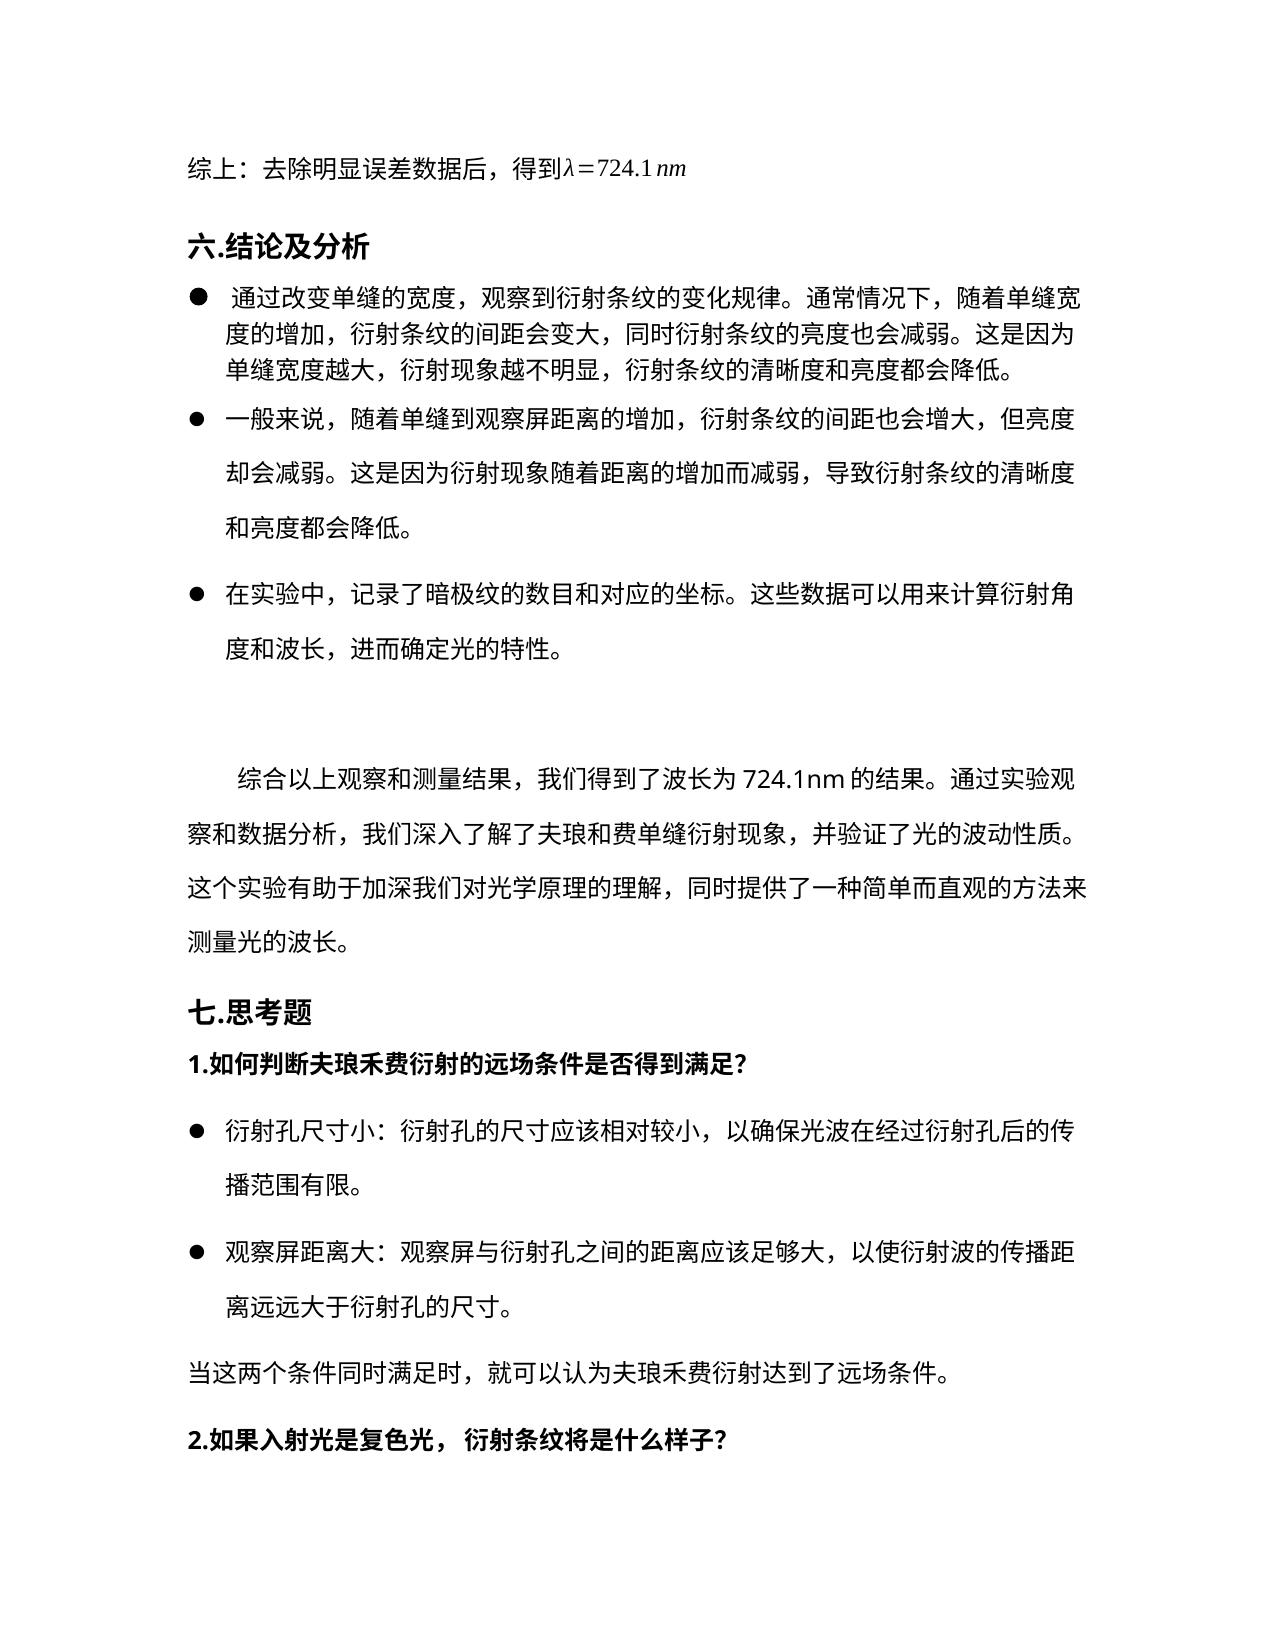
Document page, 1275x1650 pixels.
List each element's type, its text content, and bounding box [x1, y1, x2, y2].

text 2.如果入射光是复色光， 衍射条纹将是什么样子？ [187, 1421, 1087, 1457]
list 衍射孔尺寸小：衍射孔的尺寸应该相对较小，以确保光波在经过衍射孔后的传播范围有限。 [187, 1111, 1087, 1202]
text 六.结论及分析 [187, 223, 1087, 266]
list 通过改变单缝的宽度，观察到衍射条纹的变化规律。通常情况下，随着单缝宽度的增加，衍射条纹的间距会变大，同时衍射条纹的亮度也会减弱。这是因为单缝宽度越大，衍射现象越不明显，衍射条纹的清晰度和亮度都会降低。 [187, 278, 1087, 387]
list 一般来说，随着单缝到观察屏距离的增加，衍射条纹的间距也会增大，但亮度却会减弱。这是因为衍射现象随着距离的增加而减弱，导致衍射条纹的清晰度和亮度都会降低。 [187, 399, 1087, 544]
text 综合以上观察和测量结果，我们得到了波长为724.1nm的结果。通过实验观察和数据分析，我们深入了解了夫琅和费单缝衍射现象，并验证了光的波动性质。这个实验有助于加深我们对光学原理的理解，同时提供了一种简单而直观的方法来测量光的波长。 [187, 760, 1087, 959]
list 观察屏距离大：观察屏与衍射孔之间的距离应该足够大，以使衍射波的传播距离远远大于衍射孔的尺寸。 [187, 1233, 1087, 1323]
list 在实验中，记录了暗极纹的数目和对应的坐标。这些数据可以用来计算衍射角度和波长，进而确定光的特性。 [187, 575, 1087, 666]
text 综上：去除明显误差数据后，得到 [187, 150, 1087, 186]
text 当这两个条件同时满足时，就可以认为夫琅禾费衍射达到了远场条件。 [187, 1354, 1087, 1390]
text 七.思考题 [187, 990, 1087, 1032]
text 1.如何判断夫琅禾费衍射的远场条件是否得到满足？ [187, 1044, 1087, 1081]
